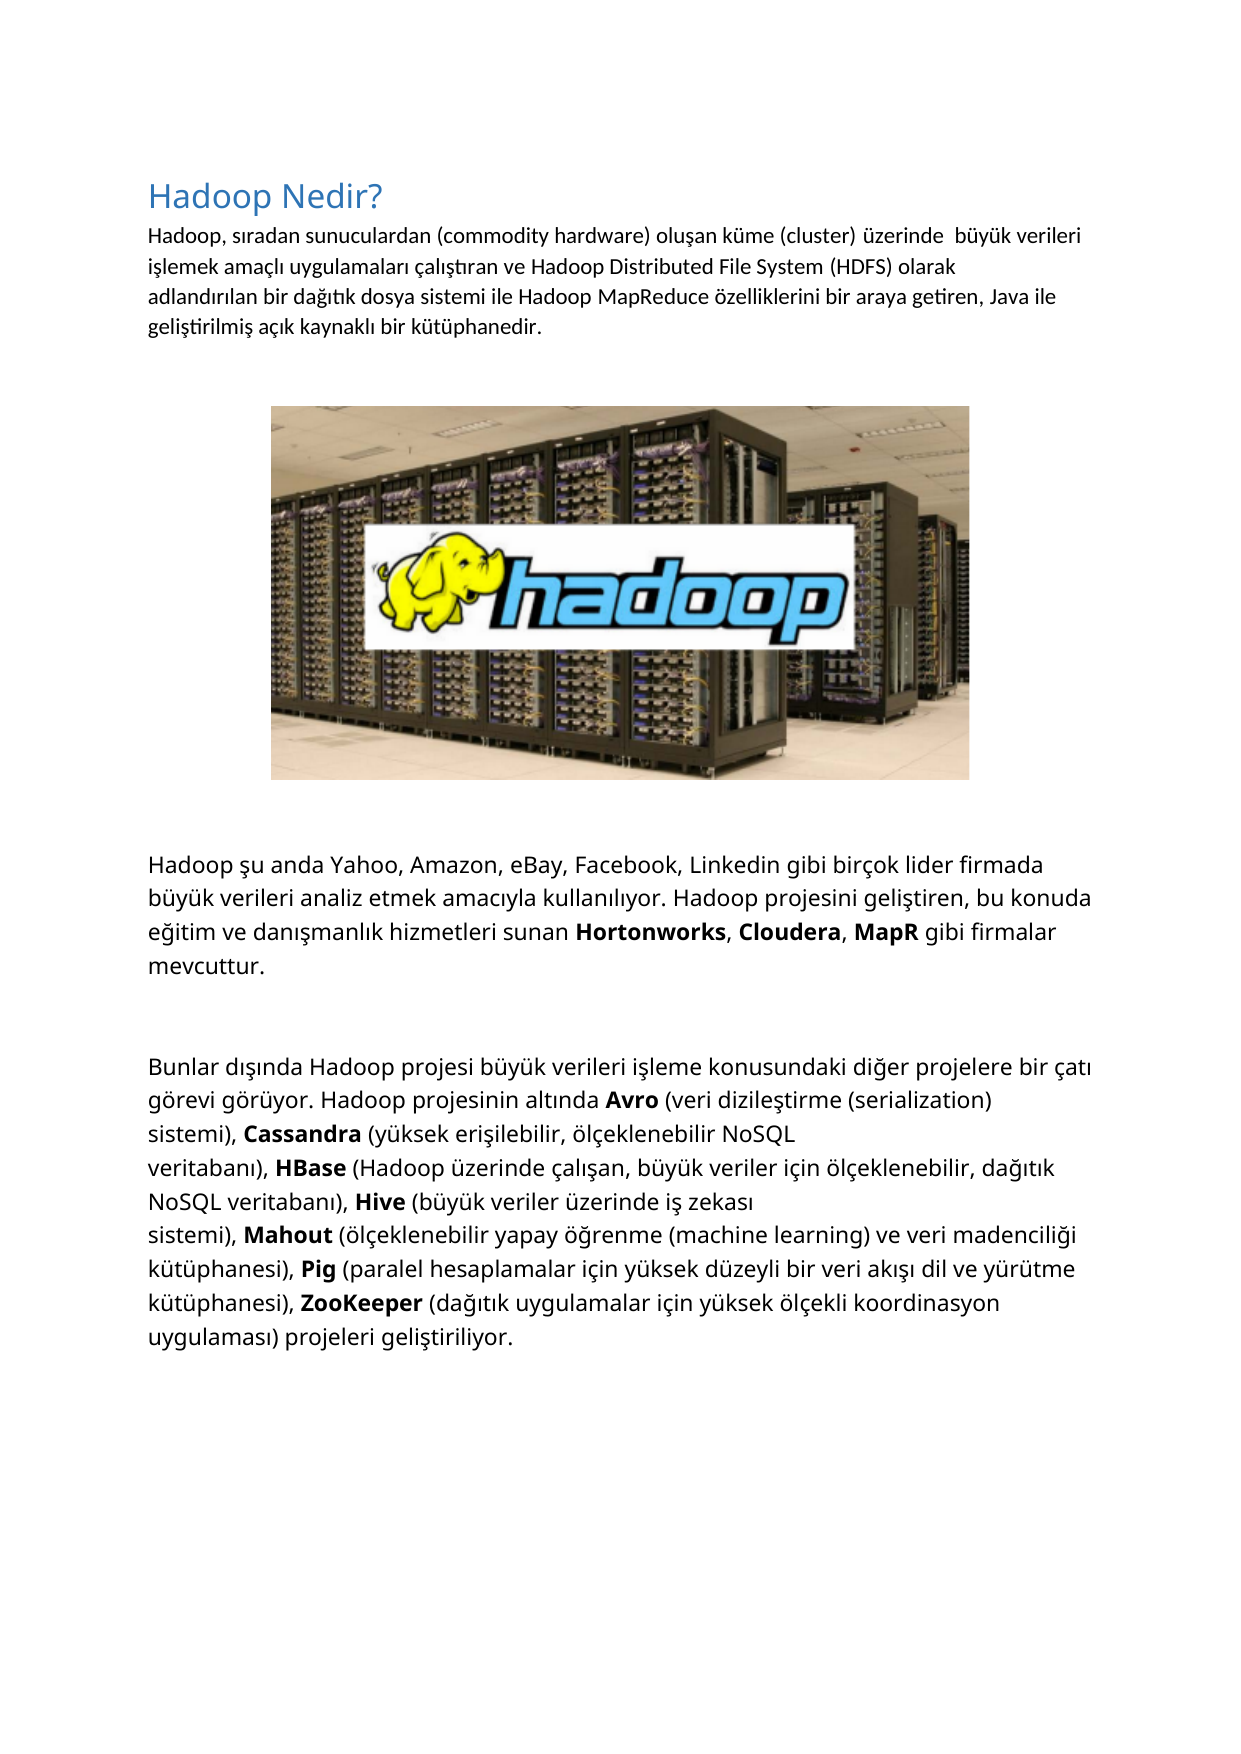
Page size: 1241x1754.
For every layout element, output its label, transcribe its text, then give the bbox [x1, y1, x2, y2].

text Hadoop şu anda Yahoo, Amazon, eBay, Facebook, Linkedin gibi birçok lider firmada büyük verileri analiz etmek amacıyla kullanılıyor. Hadoop projesini geliştiren, bu konuda eğitim ve danışmanlık hizmetleri sunan Hortonworks, Cloudera, MapR gibi firmalar mevcuttur. [148, 849, 1093, 981]
text Bunlar dışında Hadoop projesi büyük verileri işleme konusundaki diğer projelere bir çatı görevi görüyor. Hadoop projesinin altında Avro (veri dizileştirme (serialization) sistemi), Cassandra (yüksek erişilebilir, ölçeklenebilir NoSQL veritabanı), HBase (Hadoop üzerinde çalışan, büyük veriler için ölçeklenebilir, dağıtık NoSQL veritabanı), Hive (büyük veriler üzerinde iş zekası sistemi), Mahout (ölçeklenebilir yapay öğrenme (machine learning) ve veri madenciliği kütüphanesi), Pig (paralel hesaplamalar için yüksek düzeyli bir veri akışı dil ve yürütme kütüphanesi), ZooKeeper (dağıtık uygulamalar için yüksek ölçekli koordinasyon uygulaması) projeleri geliştiriliyor. [148, 1051, 1093, 1352]
subtitle Hadoop Nedir? [148, 173, 1093, 218]
picture [271, 406, 970, 780]
text Hadoop, sıradan sunuculardan (commodity hardware) oluşan küme (cluster) üzerinde büyük verileri işlemek amaçlı uygulamaları çalıştıran ve Hadoop Distributed File System (HDFS) olarak adlandırılan bir dağıtık dosya sistemi ile Hadoop MapRe duce özelliklerini bir araya getiren, Java ile geliştirilmiş açık kaynaklı bir kütüphanedir. [148, 222, 1093, 340]
